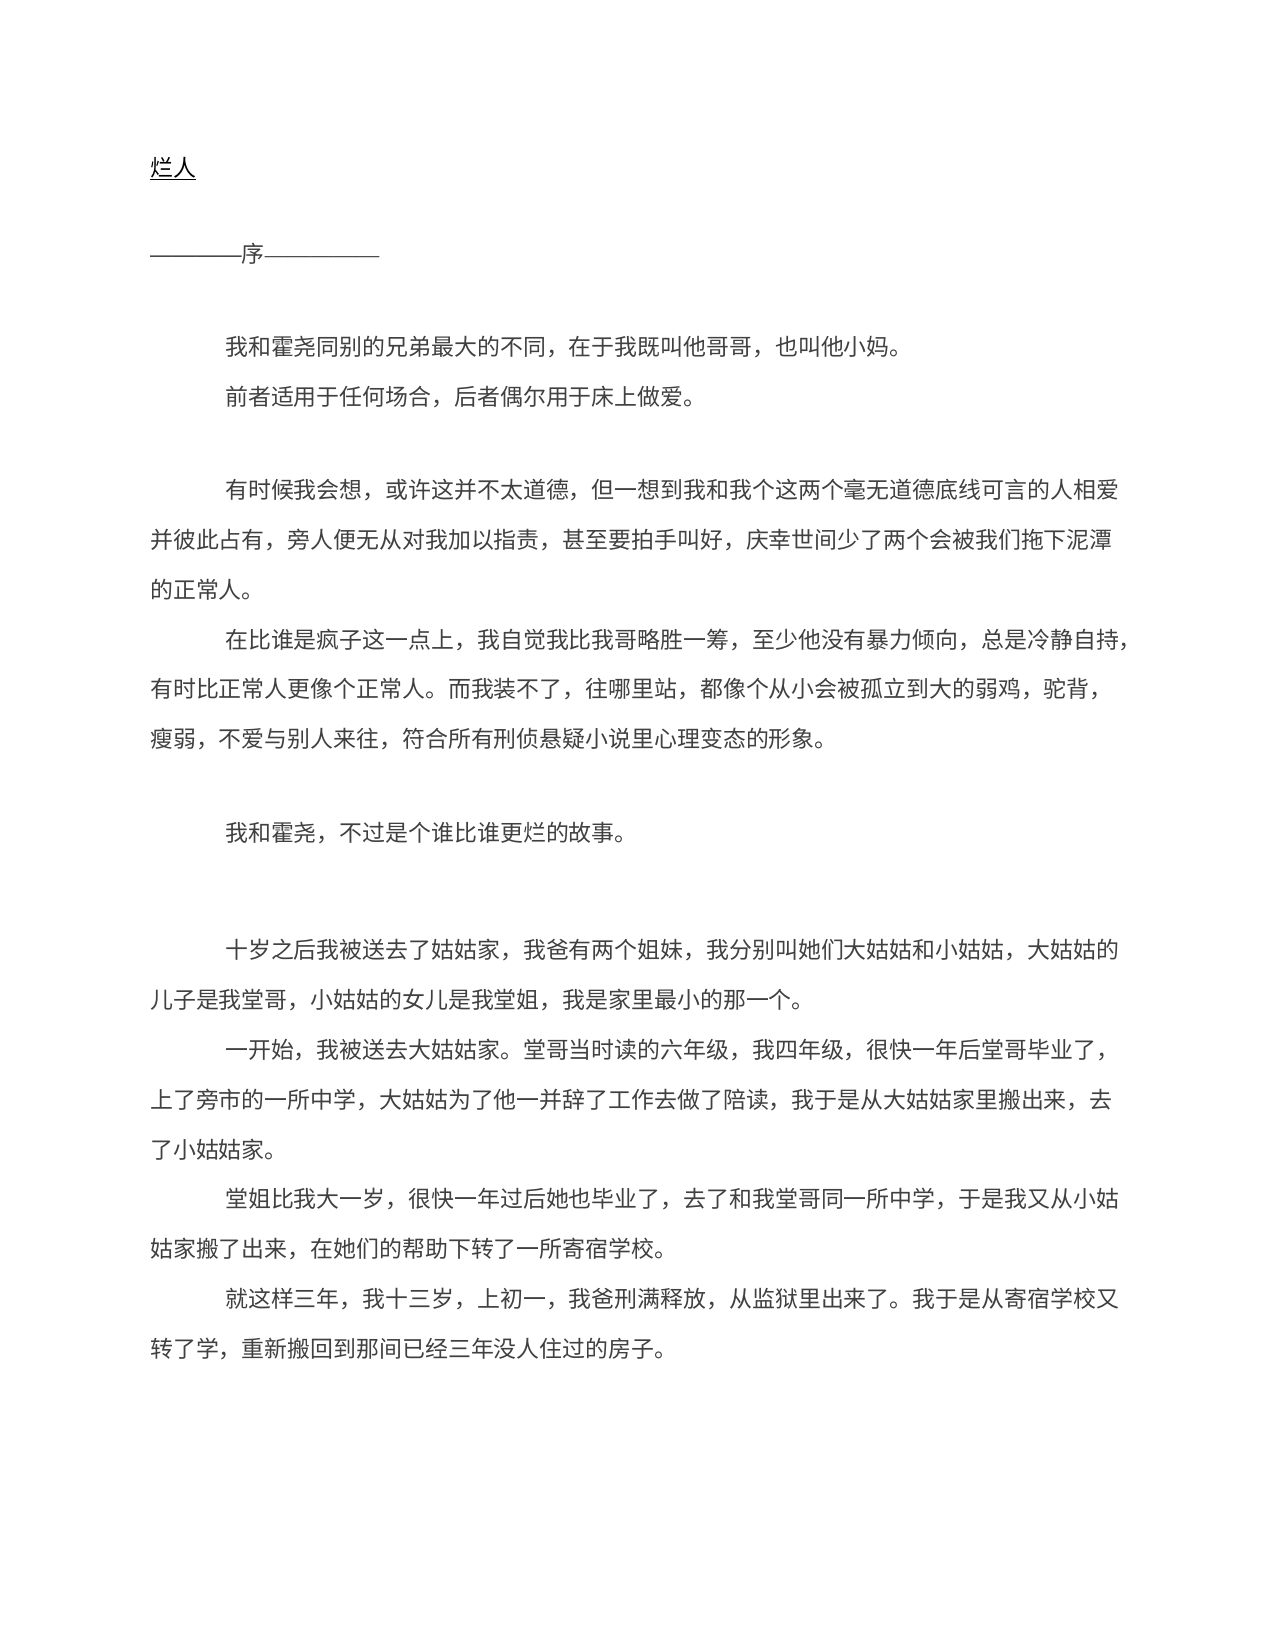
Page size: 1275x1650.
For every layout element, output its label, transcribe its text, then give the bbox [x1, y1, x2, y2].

text 前者适用于任何场合，后者偶尔用于床上做爱。 [150, 379, 1125, 412]
text 烂人 [150, 150, 1125, 183]
text 在比谁是疯子这一点上，我自觉我比我哥略胜一筹，至少他没有暴力倾向，总是冷静自持，有时比正常人更像个正常人。而我装不了，往哪里站，都像个从小会被孤立到大的弱鸡，驼背，瘦弱，不爱与别人来往，符合所有刑侦悬疑小说里心理变态的形象。 [150, 621, 1125, 754]
text ————序————— [150, 236, 1125, 269]
text 有时候我会想，或许这并不太道德，但一想到我和我个这两个毫无道德底线可言的人相爱并彼此占有，旁人便无从对我加以指责，甚至要拍手叫好，庆幸世间少了两个会被我们拖下泥潭的正常人。 [150, 472, 1125, 605]
text 十岁之后我被送去了姑姑家，我爸有两个姐妹，我分别叫她们大姑姑和小姑姑，大姑姑的儿子是我堂哥，小姑姑的女儿是我堂姐，我是家里最小的那一个。 [150, 932, 1125, 1015]
text 就这样三年，我十三岁，上初一，我爸刑满释放，从监狱里出来了。我于是从寄宿学校又转了学，重新搬回到那间已经三年没人住过的房子。 [150, 1281, 1125, 1364]
text 一开始，我被送去大姑姑家。堂哥当时读的六年级，我四年级，很快一年后堂哥毕业了，上了旁市的一所中学，大姑姑为了他一并辞了工作去做了陪读，我于是从大姑姑家里搬出来，去了小姑姑家。 [150, 1032, 1125, 1165]
text 我和霍尧，不过是个谁比谁更烂的故事。 [150, 814, 1125, 848]
text 我和霍尧同别的兄弟最大的不同，在于我既叫他哥哥，也叫他小妈。 [150, 329, 1125, 362]
text 堂姐比我大一岁，很快一年过后她也毕业了，去了和我堂哥同一所中学，于是我又从小姑姑家搬了出来，在她们的帮助下转了一所寄宿学校。 [150, 1181, 1125, 1264]
